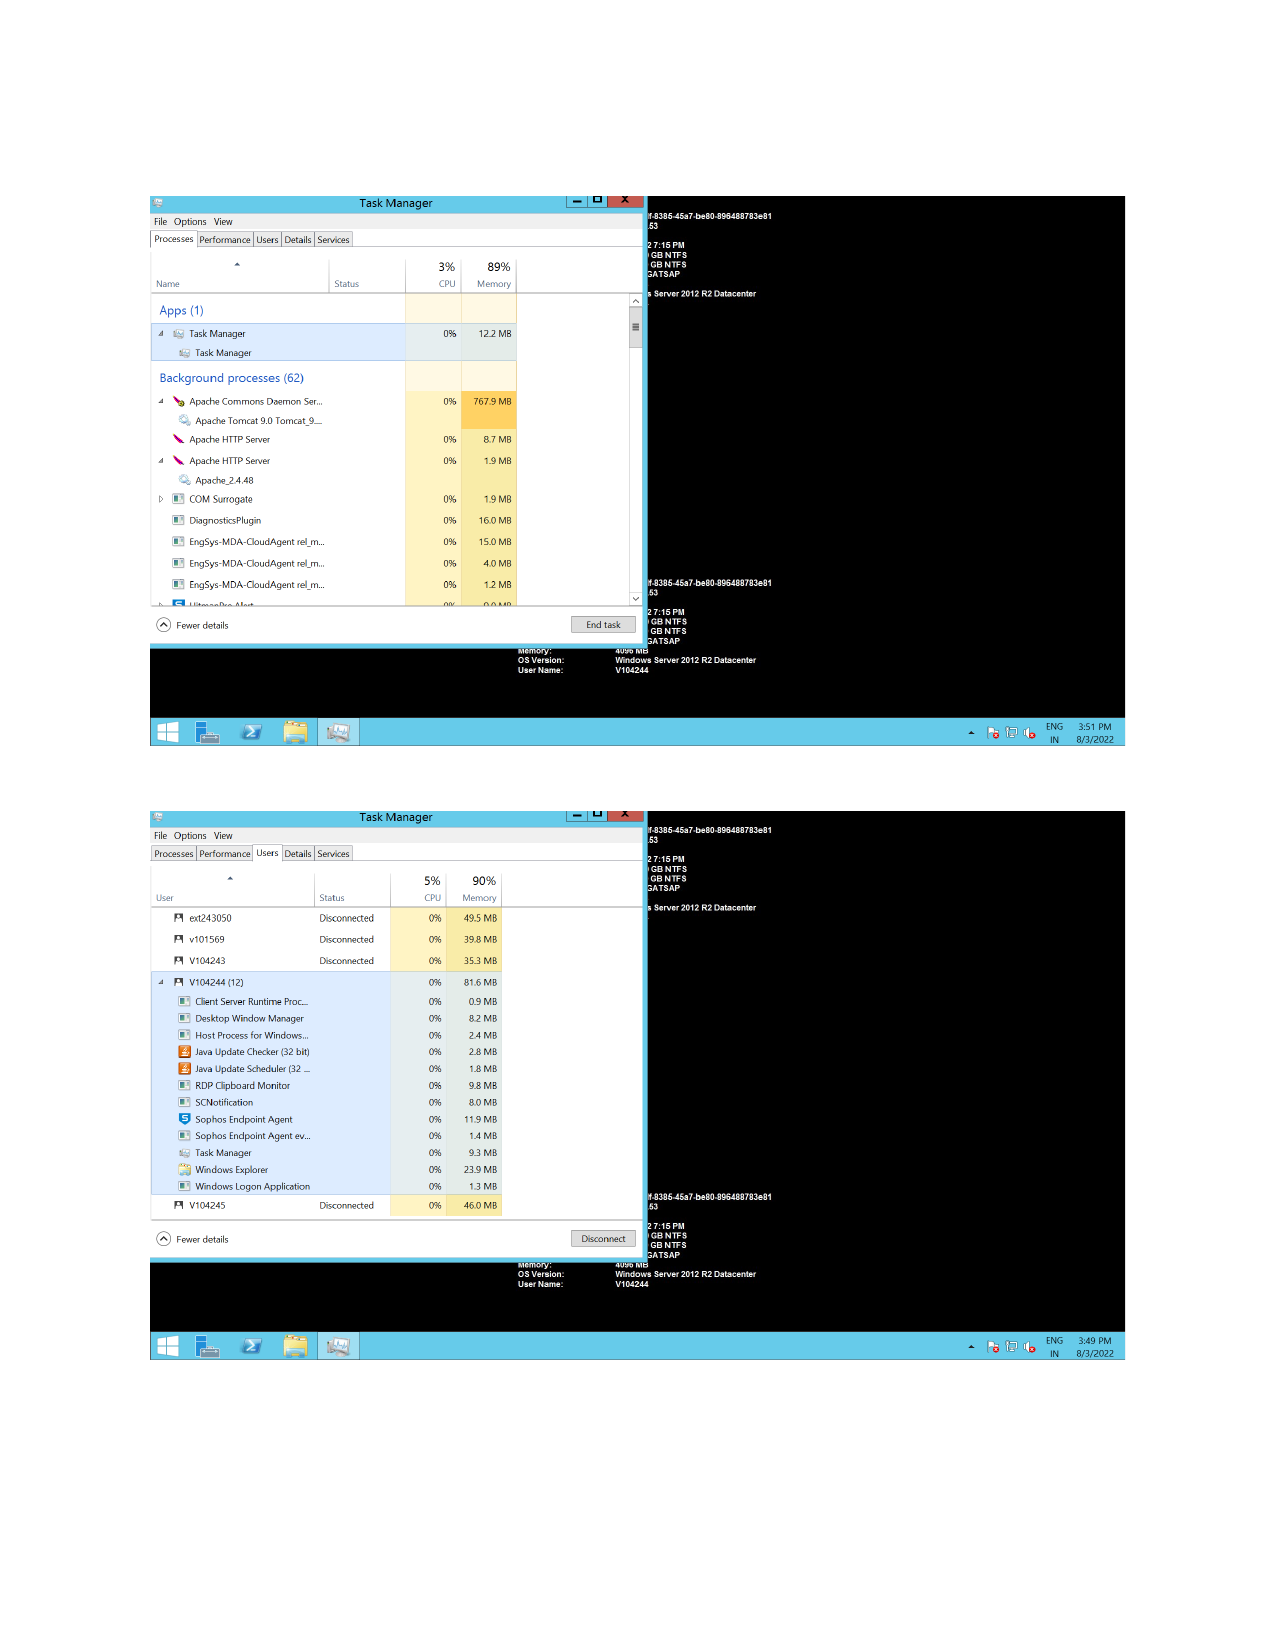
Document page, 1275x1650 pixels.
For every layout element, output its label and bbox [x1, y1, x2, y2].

picture [150, 196, 1125, 746]
picture [150, 811, 1125, 1360]
